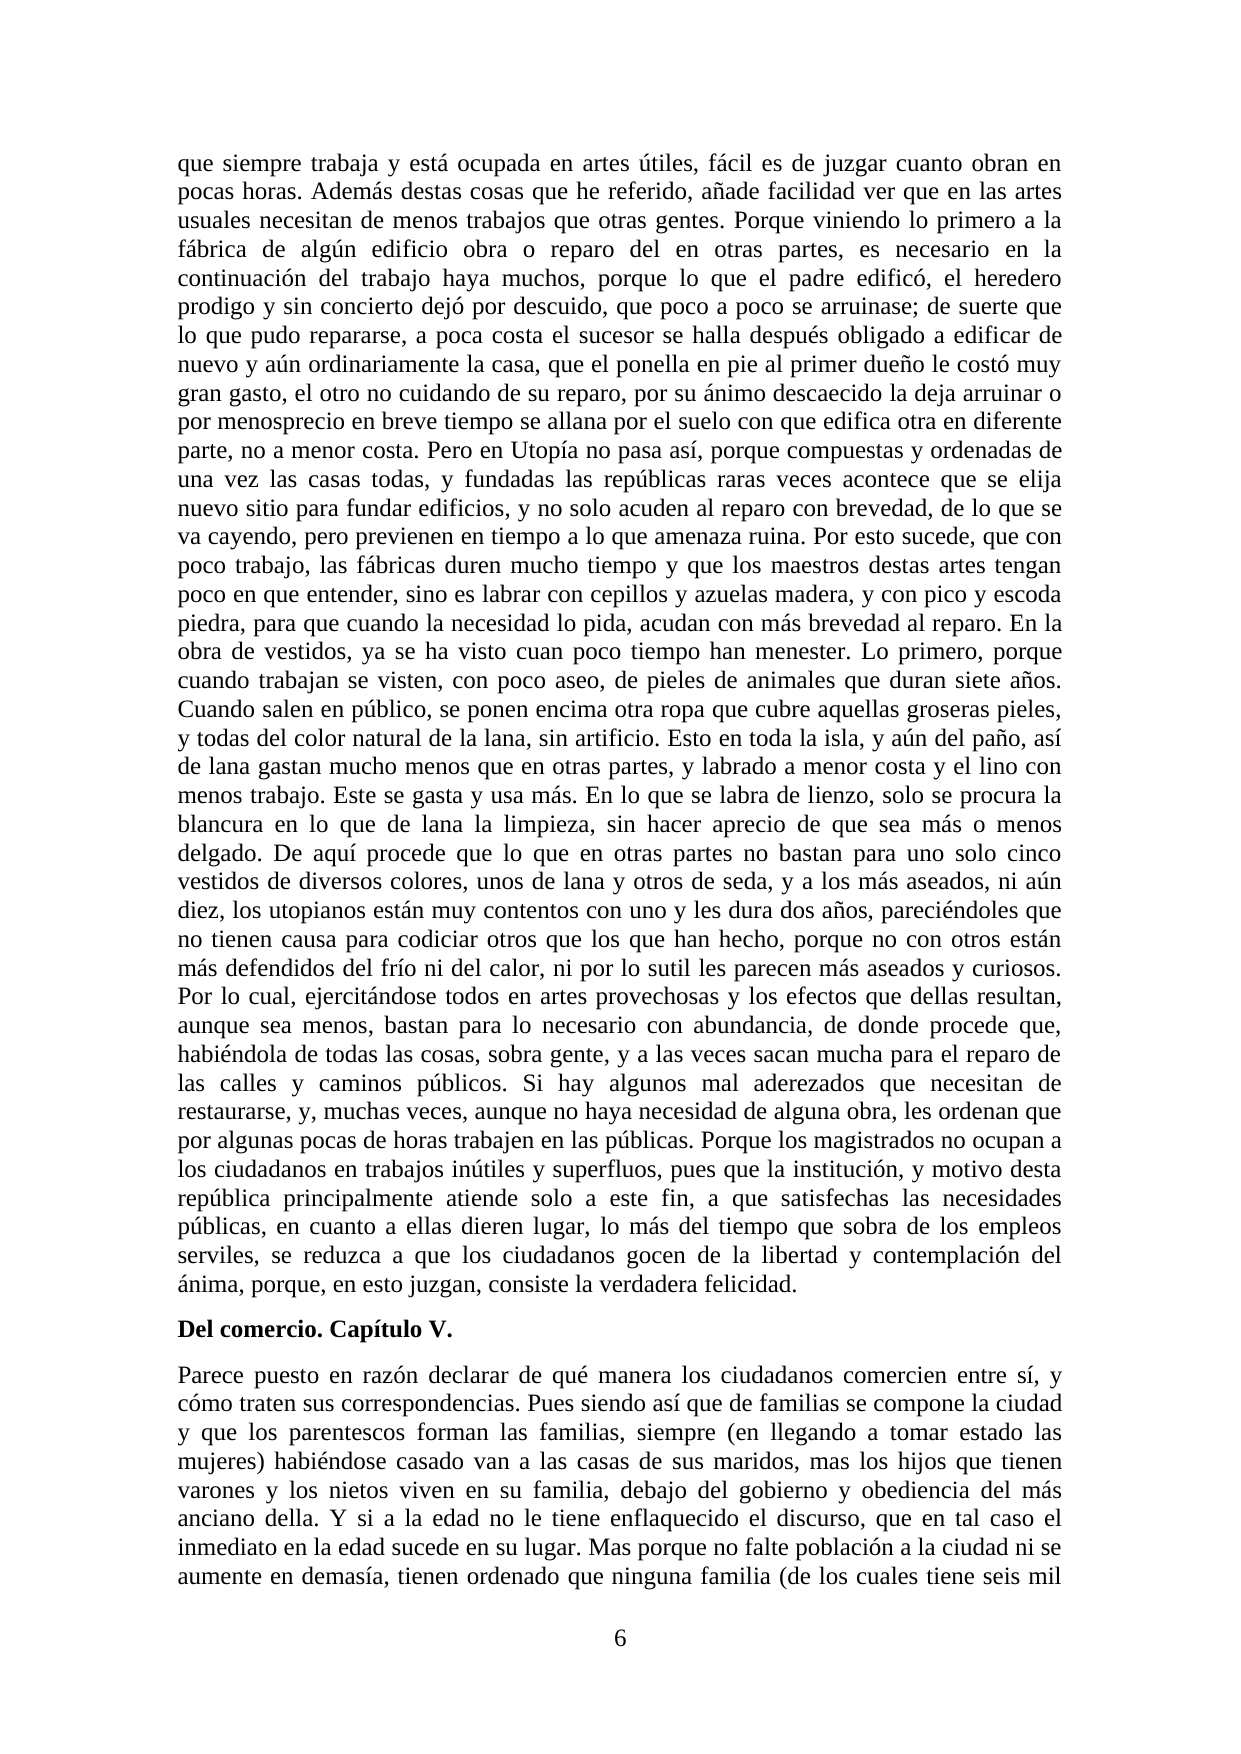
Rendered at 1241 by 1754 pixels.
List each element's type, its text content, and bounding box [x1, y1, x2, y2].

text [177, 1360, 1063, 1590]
text Del comercio. Capítulo V. [177, 1314, 1063, 1343]
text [177, 148, 1063, 1298]
